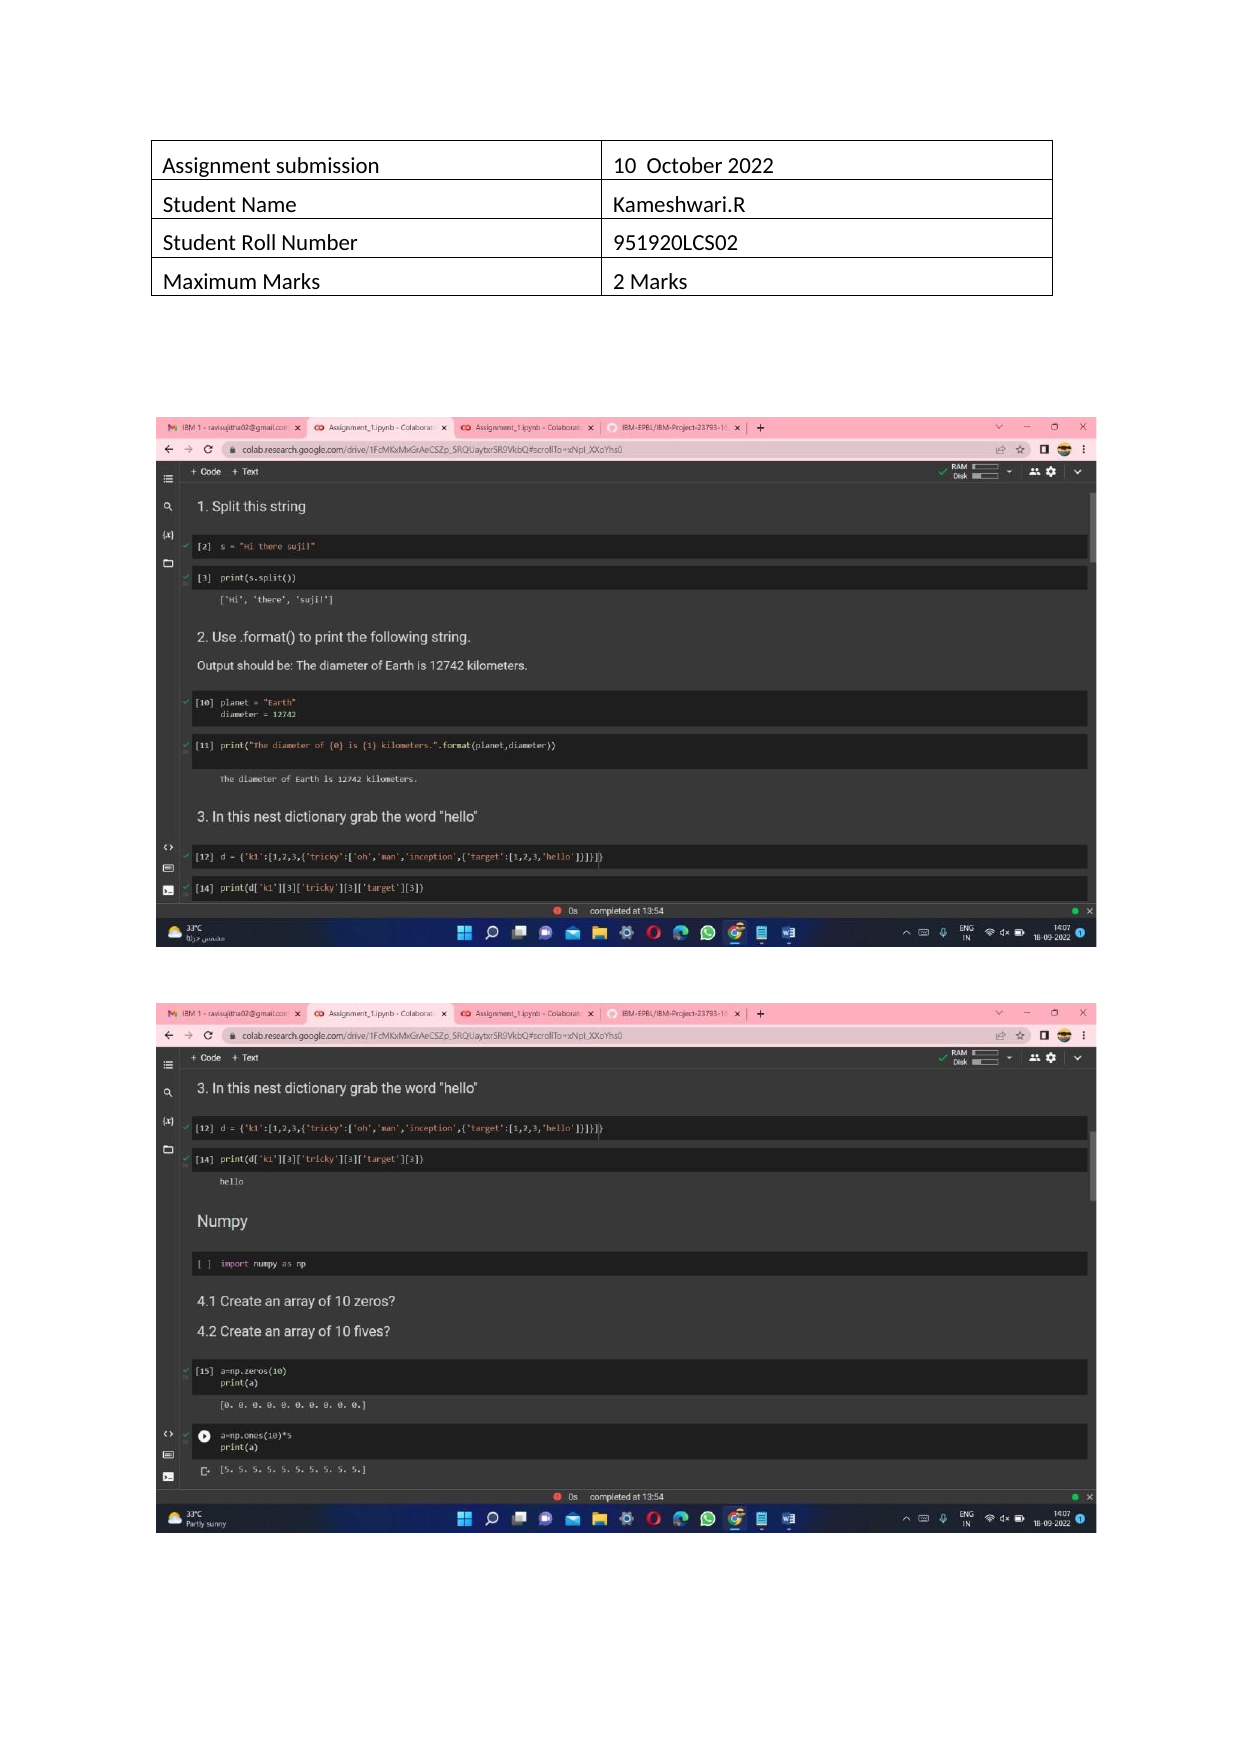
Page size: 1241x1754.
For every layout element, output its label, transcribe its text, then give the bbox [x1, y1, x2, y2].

table_cell Student Roll Number [152, 219, 601, 257]
table_cell Kameshwari.R [602, 180, 1052, 218]
table_cell 2 Marks [602, 258, 1052, 295]
table_cell Student Name [152, 180, 601, 218]
picture [156, 1003, 1097, 1533]
table_cell Maximum Marks [152, 258, 601, 295]
picture [156, 417, 1097, 947]
table_header 10 October 2022 [602, 141, 1052, 179]
table_header Assignment submission [152, 141, 601, 179]
table_cell 951920LCS02 [602, 219, 1052, 257]
